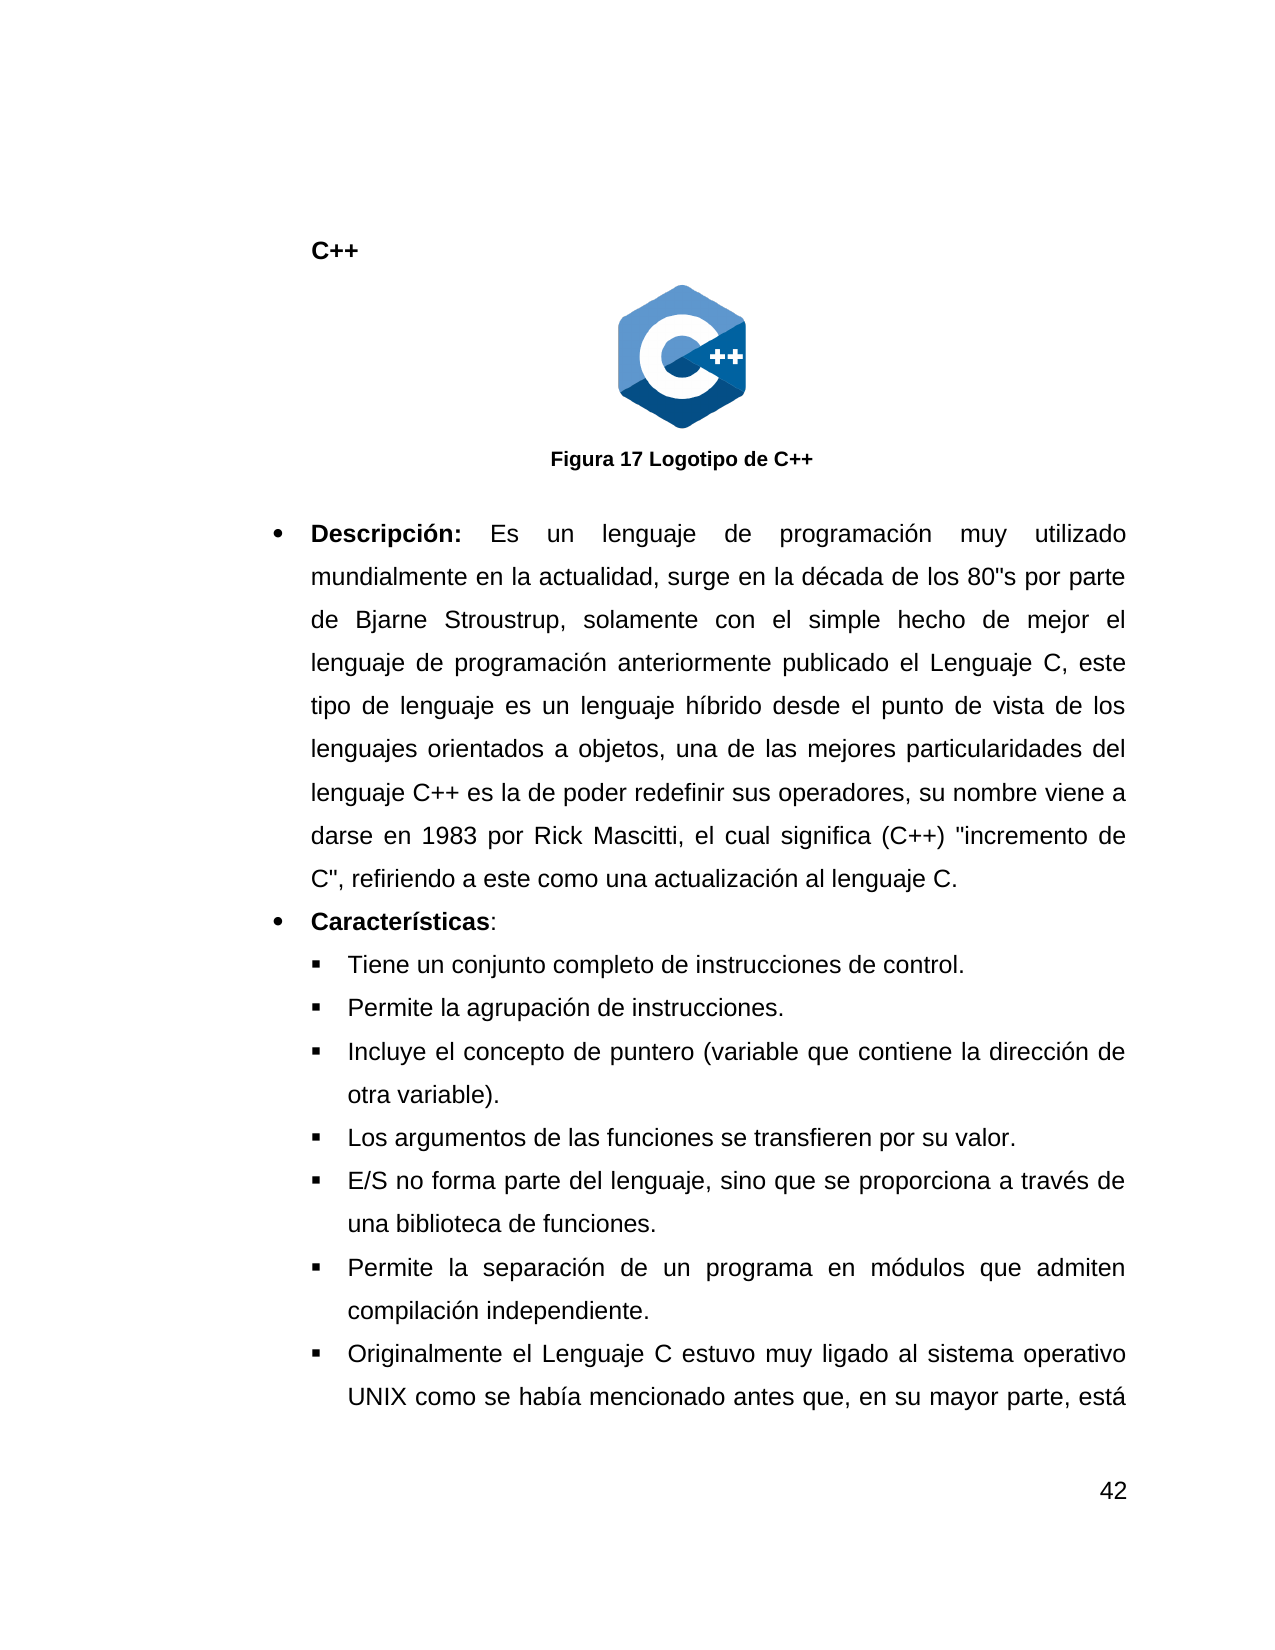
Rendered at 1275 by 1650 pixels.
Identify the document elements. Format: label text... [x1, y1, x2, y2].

text Tiene un conjunto completo de instrucciones de control. [310, 950, 1127, 979]
text Los argumentos de las funciones se transfieren por su valor. [310, 1123, 1127, 1152]
text Permite la separación de un programa en módulos que admiten compilación independiente. [310, 1253, 1127, 1324]
text Permite la agrupación de instrucciones. [310, 993, 1127, 1022]
picture [608, 279, 756, 433]
text Características: [273, 907, 1127, 936]
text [310, 1339, 1127, 1411]
text E/S no forma parte del lenguaje, sino que se proporciona a través de una biblioteca de funciones. [310, 1166, 1127, 1238]
text Figura 17 Logotipo de C++ [236, 447, 1127, 471]
text Descripción: Es un lenguaje de programación muy utilizado mundialmente en la actualidad, surge en la década de los 80"s por parte de Bjarne Stroustrup, solamente con el simple hecho de mejor el lenguaje de programación anteriormente publicado el Lenguaje C, este tipo de lenguaje es un lenguaje híbrido desde el punto de vista de los lenguajes orientados a objetos, una de las mejores particularidades del lenguaje C++ es la de poder redefinir sus operadores, su nombre viene a darse en 1983 por Rick Mascitti, el cual significa (C++) "incremento de C", refiriendo a este como una actualización al lenguaje C. [273, 519, 1127, 893]
text C++ [236, 236, 1127, 265]
text Incluye el concepto de puntero (variable que contiene la dirección de otra variable). [310, 1037, 1127, 1109]
